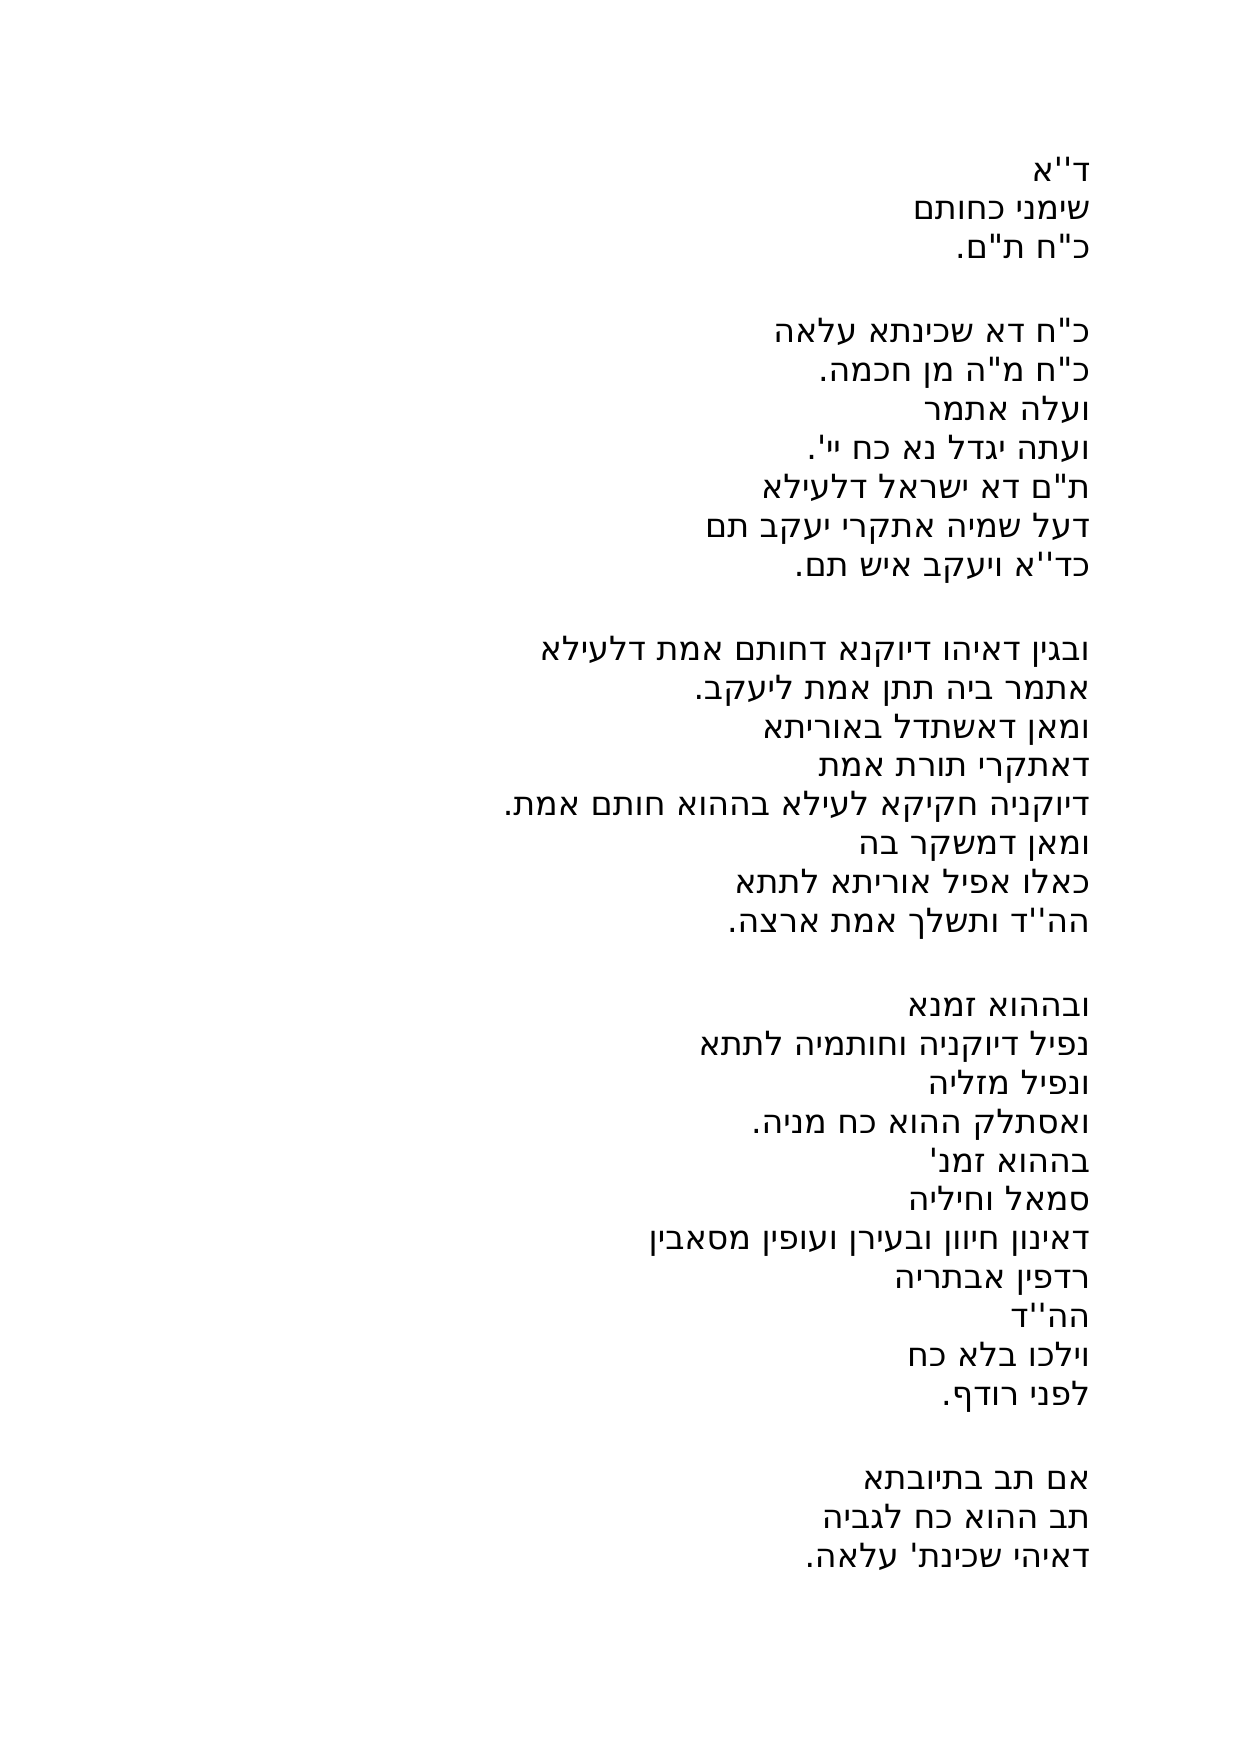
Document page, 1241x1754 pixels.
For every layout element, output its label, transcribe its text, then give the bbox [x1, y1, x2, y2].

text ובגין דאיהו דיוקנא דחותם אמת דלעילא אתמר ביה תתן אמת ליעקב. ומאן דאשתדל באוריתא דאתקרי תורת אמת דיוקניה חקיקא לעילא בההוא חותם אמת. ומאן דמשקר בה כאלו אפיל אוריתא לתתא הה''ד ותשלך אמת ארצה. [150, 629, 1090, 940]
text ד''א שימני כחותם כ"ח ת"ם. [150, 150, 1090, 267]
text ובההוא זמנא נפיל דיוקניה וחותמיה לתתא ונפיל מזליה ואסתלק ההוא כח מניה. בההוא זמנ' סמאל וחיליה דאינון חיוון ובעירן ועופין מסאבין רדפין אבתריה הה''ד וילכו בלא כח לפני רודף. [150, 986, 1090, 1413]
text כ"ח דא שכינתא עלאה כ"ח מ"ה מן חכמה. ועלה אתמר ועתה יגדל נא כח יי'. ת"ם דא ישראל דלעילא דעל שמיה אתקרי יעקב תם כד''א ויעקב איש תם. [150, 312, 1090, 584]
text אם תב בתיובתא תב ההוא כח לגביה דאיהי שכינת' עלאה. [150, 1458, 1090, 1575]
